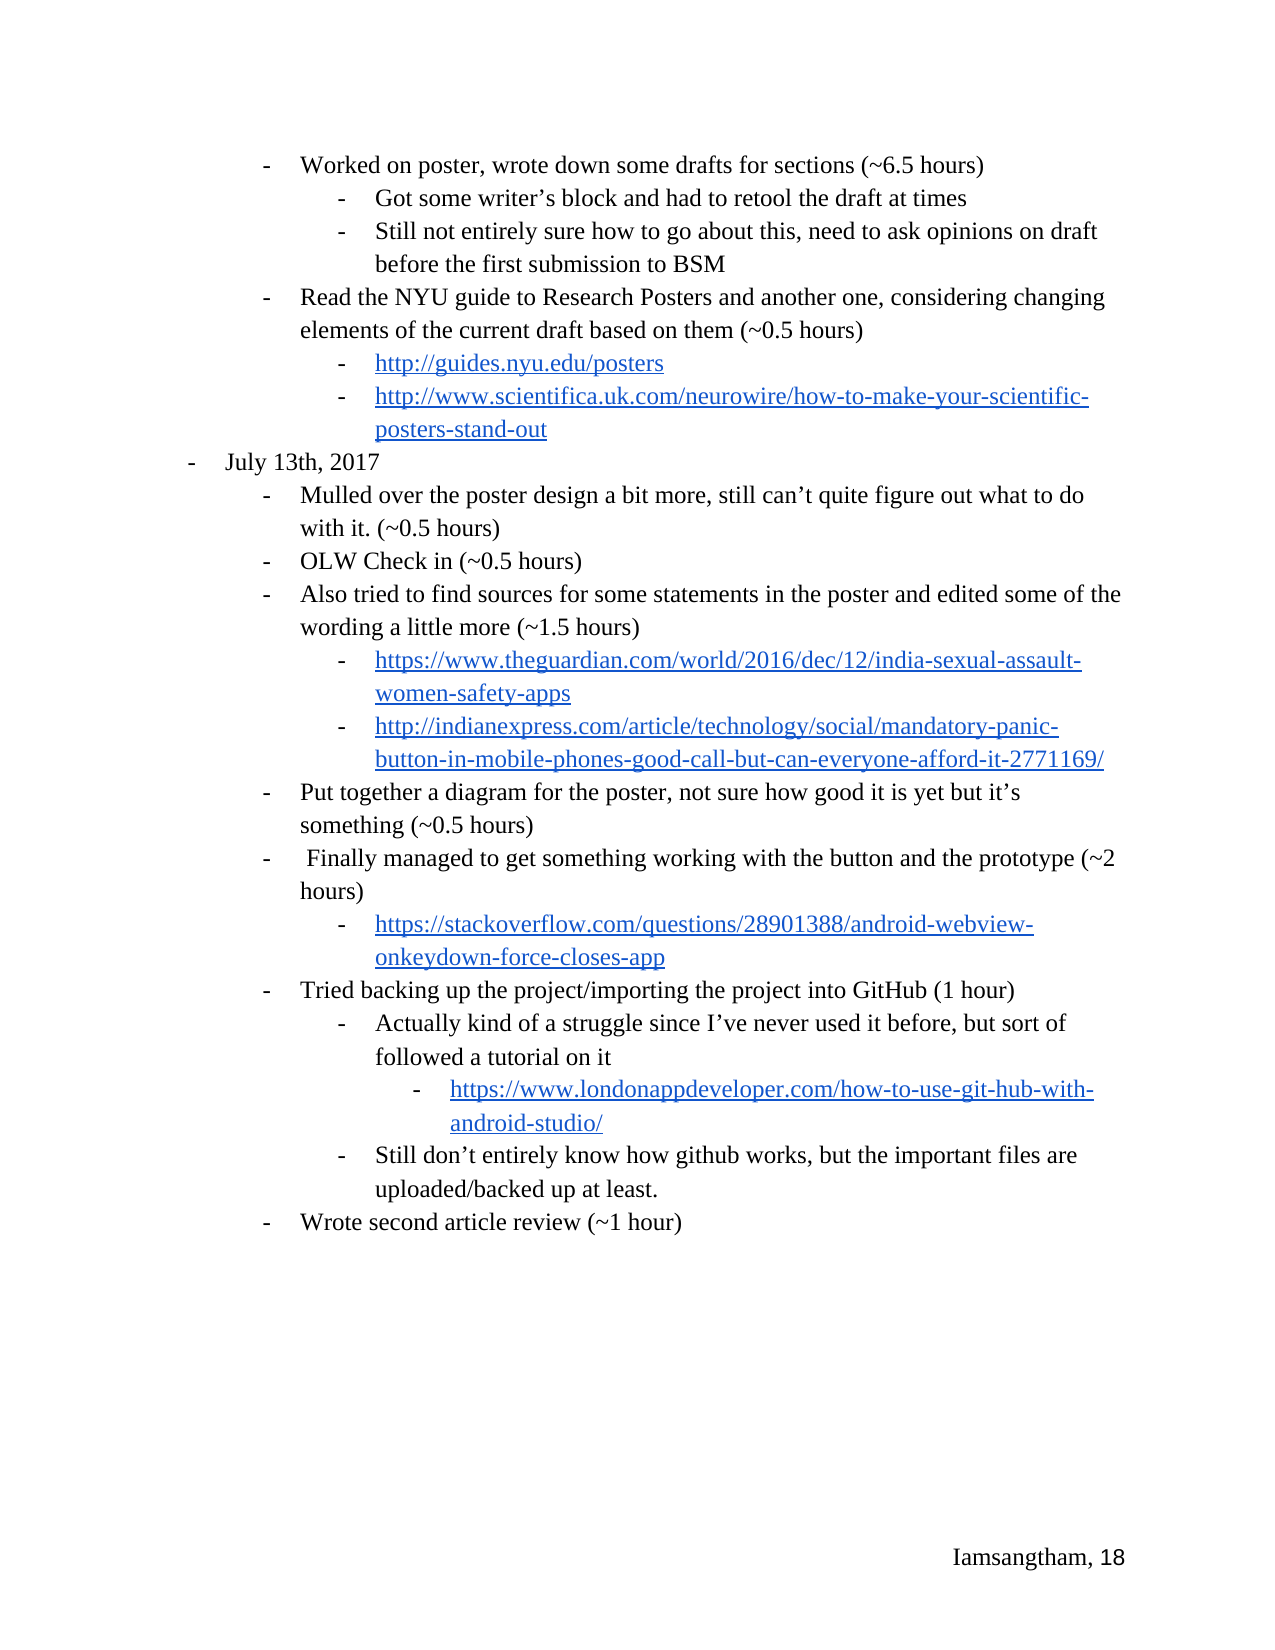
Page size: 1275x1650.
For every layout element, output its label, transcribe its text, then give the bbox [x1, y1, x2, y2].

list Worked on poster, wrote down some drafts for sections (~6.5 hours) [262, 150, 1125, 179]
list http://www.scientifica.uk.com/neurowire/how-to-make-your-scientific-posters-stand-out [337, 381, 1125, 443]
list Put together a diagram for the poster, not sure how good it is yet but it’s something (~0.5 hours) [262, 777, 1125, 839]
list Actually kind of a struggle since I’ve never used it before, but sort of followed a tutorial on it [337, 1008, 1125, 1070]
list Mulled over the poster design a bit more, still can’t quite figure out what to do with it. (~0.5 hours) [262, 480, 1125, 542]
list Finally managed to get something working with the button and the prototype (~2 hours) [262, 843, 1125, 905]
list Got some writer’s block and had to retool the draft at times [337, 183, 1125, 212]
list https://www.theguardian.com/world/2016/dec/12/india-sexual-assault-women-safety-apps [337, 645, 1125, 707]
list Still not entirely sure how to go about this, need to ask opinions on draft before the first submission to BSM [337, 216, 1125, 278]
list Also tried to find sources for some statements in the poster and edited some of the wording a little more (~1.5 hours) [262, 579, 1125, 641]
list Read the NYU guide to Research Posters and another one, considering changing elements of the current draft based on them (~0.5 hours) [262, 282, 1125, 344]
list http://guides.nyu.edu/posters [337, 348, 1125, 377]
list Wrote second article review (~1 hour) [262, 1207, 1125, 1235]
list Still don’t entirely know how github works, but the important files are uploaded/backed up at least. [337, 1141, 1125, 1202]
list July 13th, 2017 [187, 447, 1125, 476]
list Tried backing up the project/importing the project into GitHub (1 hour) [262, 976, 1125, 1004]
list https://stackoverflow.com/questions/28901388/android-webview-onkeydown-force-closes-app [337, 909, 1125, 971]
list http://indianexpress.com/article/technology/social/mandatory-panic-button-in-mobile-phones-good-call-but-can-everyone-afford-it-2771169/ [337, 711, 1125, 773]
list https://www.londonappdeveloper.com/how-to-use-git-hub-with-android-studio/ [412, 1074, 1125, 1136]
list OLW Check in (~0.5 hours) [262, 546, 1125, 575]
